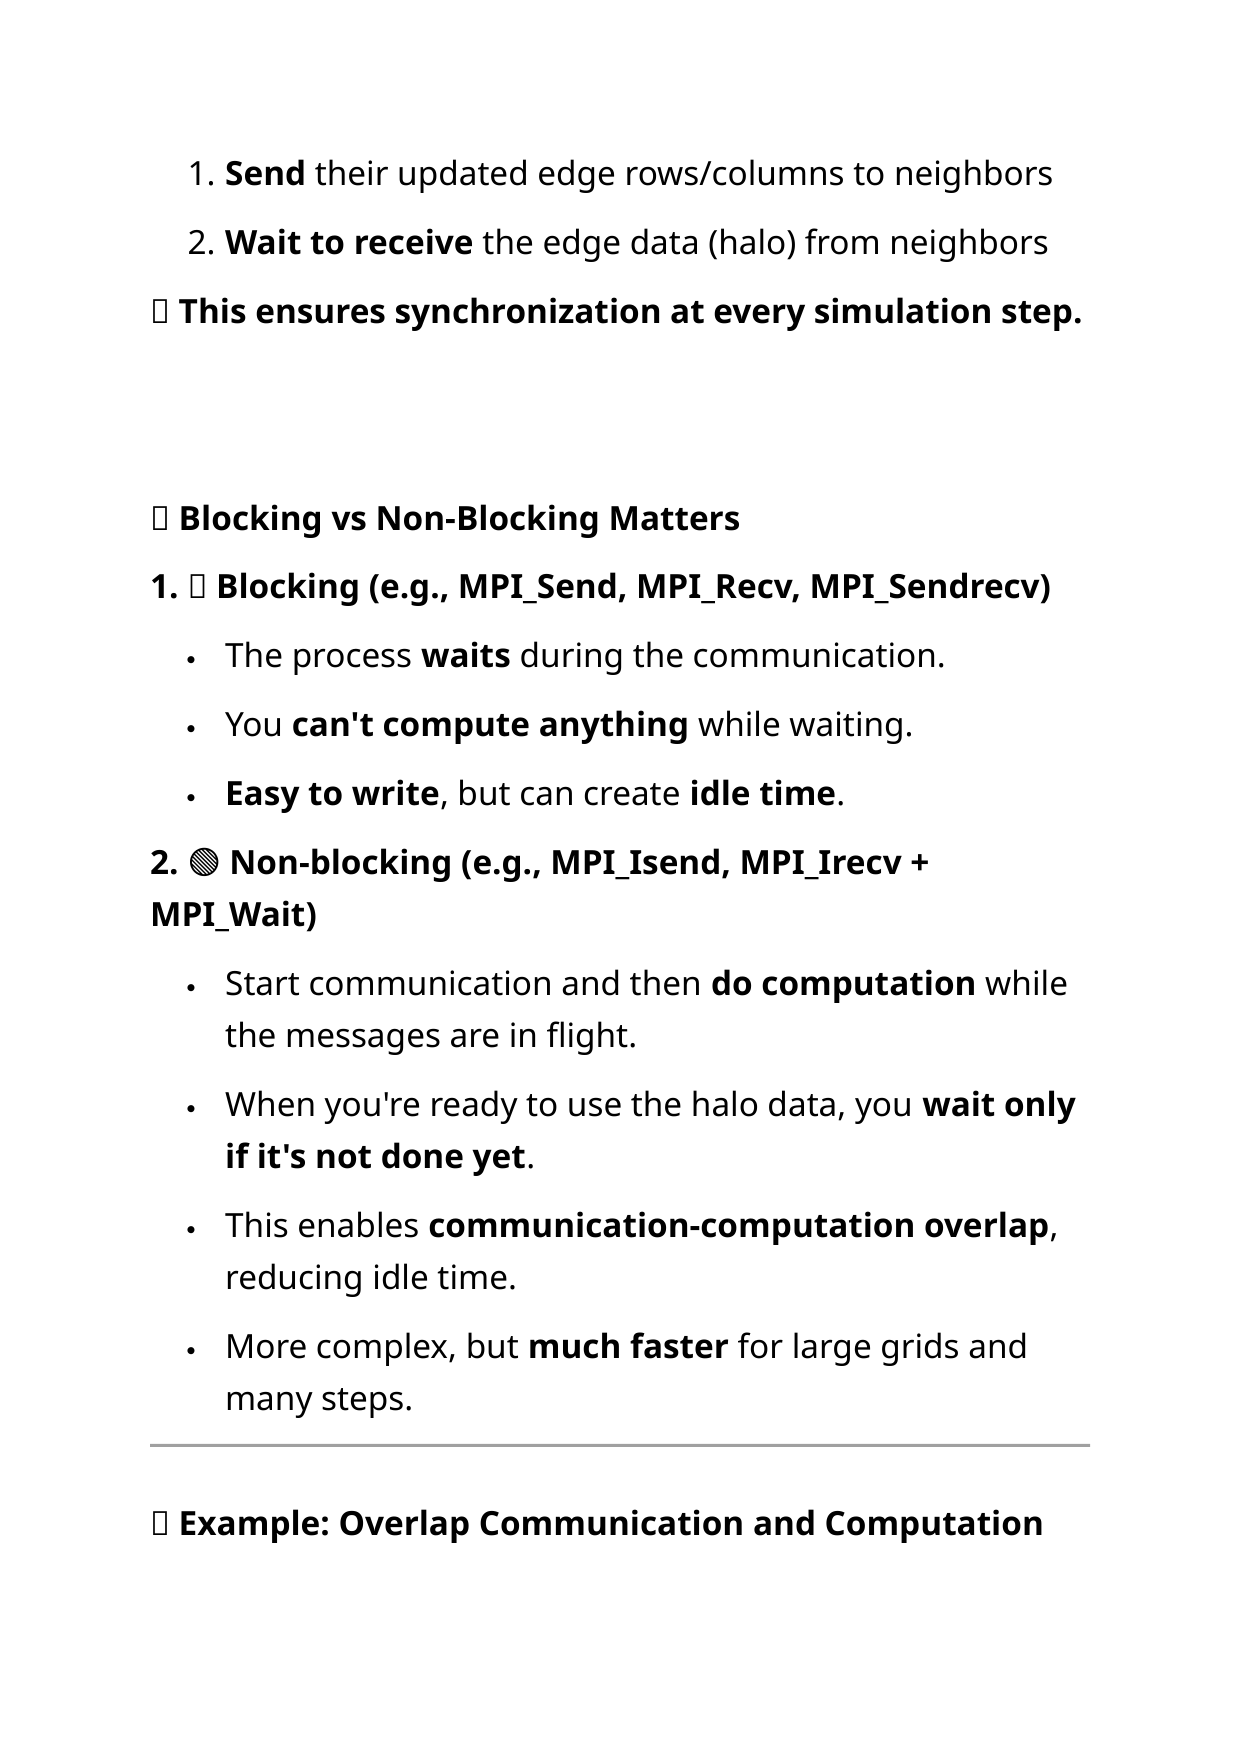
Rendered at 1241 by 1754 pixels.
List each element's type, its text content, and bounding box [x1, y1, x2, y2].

text 🔬 Example: Overlap Communication and Computation [150, 1499, 1090, 1545]
list This enables communication-computation overlap, reducing idle time. [187, 1202, 1090, 1299]
text 🧠 Blocking vs Non-Blocking Matters [150, 494, 1090, 540]
list When you're ready to use the halo data, you wait only if it's not done yet. [187, 1081, 1090, 1178]
list Easy to write, but can create idle time. [187, 770, 1090, 815]
list Start communication and then do computation while the messages are in flight. [187, 959, 1090, 1057]
text 2. 🟢 Non-blocking (e.g., MPI_Isend, MPI_Irecv + MPI_Wait) [150, 838, 1090, 936]
list More complex, but much faster for large grids and many steps. [187, 1323, 1090, 1420]
text 🔄 This ensures synchronization at every simulation step. [150, 288, 1090, 333]
list The process waits during the communication. [187, 632, 1090, 677]
list Send their updated edge rows/columns to neighbors [187, 150, 1090, 195]
text 1. 🔴 Blocking (e.g., MPI_Send, MPI_Recv, MPI_Sendrecv) [150, 563, 1090, 608]
list You can't compute anything while waiting. [187, 701, 1090, 746]
list Wait to receive the edge data (halo) from neighbors [187, 219, 1090, 264]
